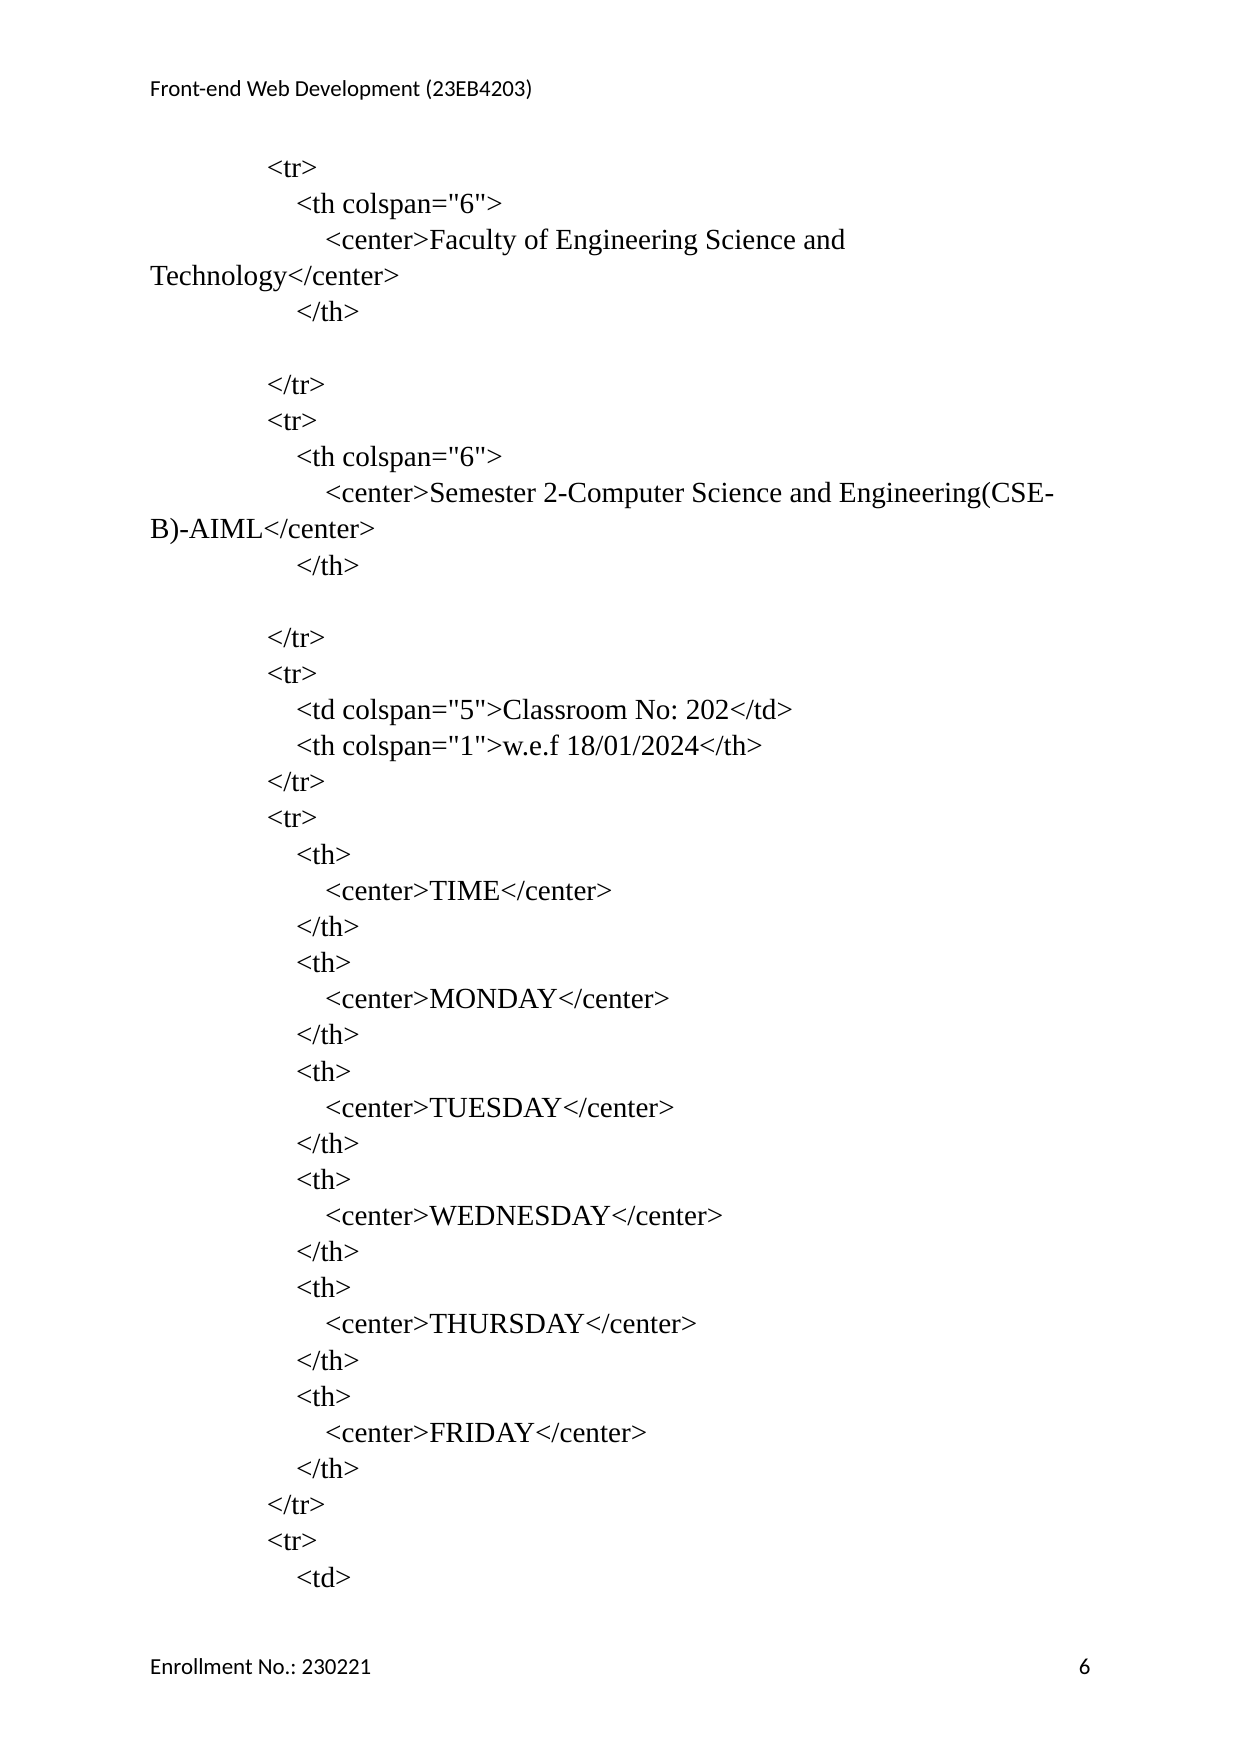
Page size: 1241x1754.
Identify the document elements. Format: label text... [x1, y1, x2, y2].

text <center>TUESDAY</center> [150, 1090, 1090, 1123]
text <th> [150, 1271, 1090, 1304]
text <center>MONDAY</center> [150, 981, 1090, 1015]
text <th colspan="6"> [150, 186, 1090, 220]
text <th> [150, 1379, 1090, 1412]
text <center>FRIDAY</center> [150, 1415, 1090, 1449]
text </tr> [150, 367, 1090, 400]
text </tr> [150, 620, 1090, 653]
text <th> [150, 945, 1090, 979]
text </th> [150, 1451, 1090, 1485]
text </th> [150, 1234, 1090, 1268]
text <center>WEDNESDAY</center> [150, 1198, 1090, 1232]
text <th colspan="6"> [150, 439, 1090, 473]
text <th colspan="1">w.e.f 18/01/2024</th> [150, 728, 1090, 762]
text <tr> [150, 1523, 1090, 1557]
text </th> [150, 1343, 1090, 1376]
text </tr> [150, 1487, 1090, 1521]
text <center>THURSDAY</center> [150, 1307, 1090, 1340]
text </th> [150, 1017, 1090, 1051]
text <th> [150, 1162, 1090, 1196]
text <tr> [150, 801, 1090, 834]
text <center>Semester 2-Computer Science and Engineering(CSE-B)-AIML</center> [150, 475, 1090, 545]
text <center>Faculty of Engineering Science and Technology</center> [150, 222, 1090, 292]
text </th> [150, 1126, 1090, 1159]
text </th> [150, 909, 1090, 943]
text <tr> [150, 403, 1090, 437]
text <tr> [150, 656, 1090, 689]
text <tr> [150, 150, 1090, 183]
text </tr> [150, 764, 1090, 798]
text </th> [150, 548, 1090, 581]
text <td> [150, 1560, 1090, 1593]
text <td colspan="5">Classroom No: 202</td> [150, 692, 1090, 726]
text <th> [150, 837, 1090, 870]
text <th> [150, 1054, 1090, 1087]
text <center>TIME</center> [150, 873, 1090, 906]
text </th> [150, 294, 1090, 328]
